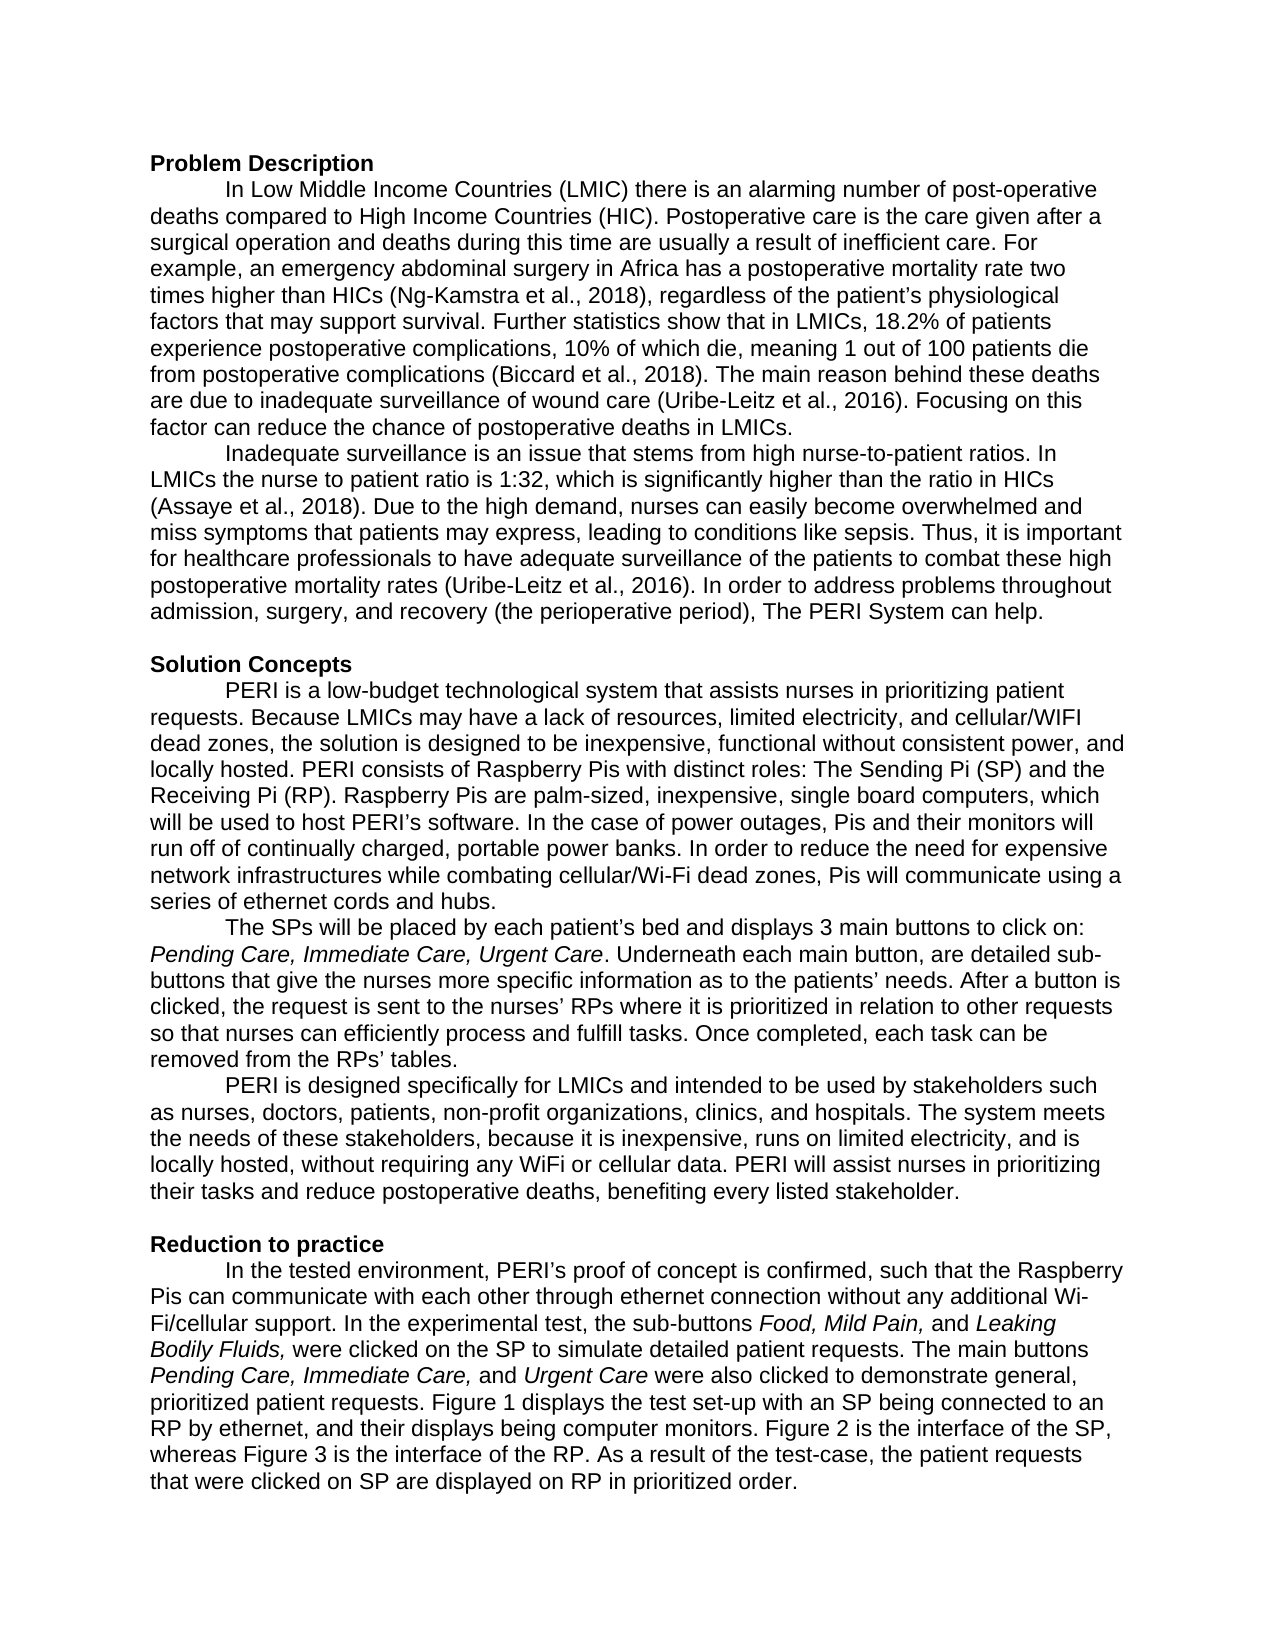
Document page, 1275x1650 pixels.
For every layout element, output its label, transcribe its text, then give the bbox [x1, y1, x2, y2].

text The SPs will be placed by each patient’s bed and displays 3 main buttons to click on: Pending Care, Immediate Care, Urgent Care. Underneath each main button, are detailed sub-buttons that give the nurses more specific information as to the patients’ needs. After a button is clicked, the request is sent to the nurses’ RPs where it is prioritized in relation to other requests so that nurses can efficiently process and fulfill tasks. Once completed, each task can be removed from the RPs’ tables. [150, 914, 1125, 1072]
text PERI is a low-budget technological system that assists nurses in prioritizing patient requests. Because LMICs may have a lack of resources, limited electricity, and cellular/WIFI dead zones, the solution is designed to be inexpensive, functional without consistent power, and locally hosted. PERI consists of Raspberry Pis with distinct roles: The Sending Pi (SP) and the Receiving Pi (RP). Raspberry Pis are palm-sized, inexpensive, single board computers, which will be used to host PERI’s software. In the case of power outages, Pis and their monitors will run off of continually charged, portable power banks. In order to reduce the need for expensive network infrastructures while combating cellular/Wi-Fi dead zones, Pis will communicate using a series of ethernet cords and hubs. [150, 677, 1125, 914]
text Problem Description [150, 150, 1125, 176]
text Solution Concepts [150, 651, 1125, 677]
text Reduction to practice [150, 1231, 1125, 1257]
text In Low Middle Income Countries (LMIC) there is an alarming number of post-operative deaths compared to High Income Countries (HIC). Postoperative care is the care given after a surgical operation and deaths during this time are usually a result of inefficient care. For example, an emergency abdominal surgery in Africa has a postoperative mortality rate two times higher than HICs (Ng-Kamstra et al., 2018), regardless of the patient’s physiological factors that may support survival. Further statistics show that in LMICs, 18.2% of patients experience postoperative complications, 10% of which die, meaning 1 out of 100 patients die from postoperative complications (Biccard et al., 2018). The main reason behind these deaths are due to inadequate surveillance of wound care (Uribe-Leitz et al., 2016). Focusing on this factor can reduce the chance of postoperative deaths in LMICs. [150, 176, 1125, 440]
text Inadequate surveillance is an issue that stems from high nurse-to-patient ratios. In LMICs the nurse to patient ratio is 1:32, which is significantly higher than the ratio in HICs (Assaye et al., 2018). Due to the high demand, nurses can easily become overwhelmed and miss symptoms that patients may express, leading to conditions like sepsis. Thus, it is important for healthcare professionals to have adequate surveillance of the patients to combat these high postoperative mortality rates (Uribe-Leitz et al., 2016). In order to address problems throughout admission, surgery, and recovery (the perioperative period), The PERI System can help. [150, 440, 1125, 624]
text PERI is designed specifically for LMICs and intended to be used by stakeholders such as nurses, doctors, patients, non-profit organizations, clinics, and hospitals. The system meets the needs of these stakeholders, because it is inexpensive, runs on limited electricity, and is locally hosted, without requiring any WiFi or cellular data. PERI will assist nurses in prioritizing their tasks and reduce postoperative deaths, benefiting every listed stakeholder. [150, 1072, 1125, 1204]
text In the tested environment, PERI’s proof of concept is confirmed, such that the Raspberry Pis can communicate with each other through ethernet connection without any additional Wi-Fi/cellular support. In the experimental test, the sub-buttons Food, Mild Pain, and Leaking Bodily Fluids, were clicked on the SP to simulate detailed patient requests. The main buttons Pending Care, Immediate Care, and Urgent Care were also clicked to demonstrate general, prioritized patient requests. Figure 1 displays the test set-up with an SP being connected to an RP by ethernet, and their displays being computer monitors. Figure 2 is the interface of the SP, whereas Figure 3 is the interface of the RP. As a result of the test-case, the patient requests that were clicked on SP are displayed on RP in prioritized order. [150, 1257, 1125, 1494]
